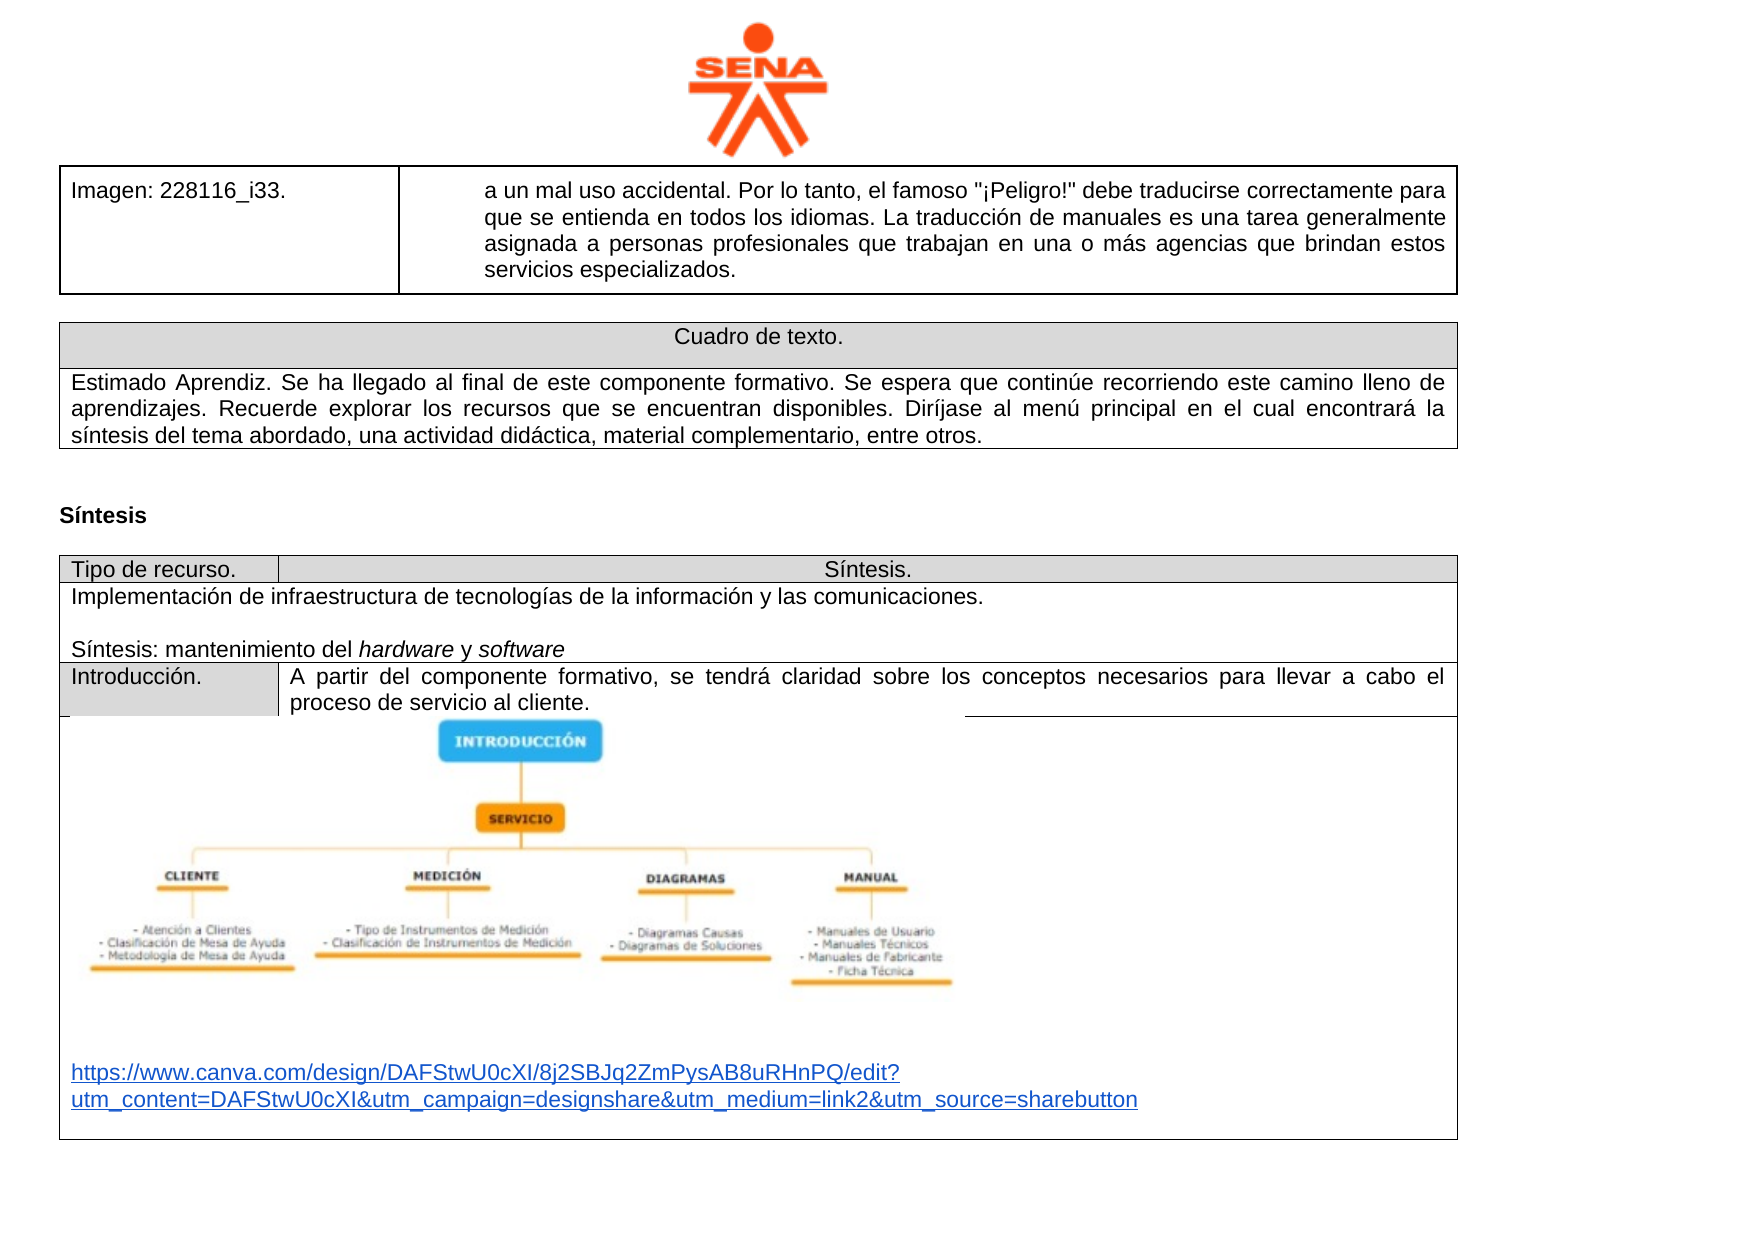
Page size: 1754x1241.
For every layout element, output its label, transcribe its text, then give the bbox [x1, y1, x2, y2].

picture [70, 716, 965, 1002]
table_cell Introducción. [60, 663, 278, 716]
table_cell https://www.canva.com/design/DAFStwU0cXI/8j2SBJq2ZmPysAB8uRHnPQ/edit?utm_content=DAFStwU0cXI&utm_campaign=designshare&utm_medium=link2&utm_source=sharebutton [60, 717, 1457, 1138]
table_cell Implementación de infraestructura de tecnologías de la información y las comunicaciones. Síntesis: mantenimiento del hardware y software [60, 583, 1457, 662]
picture [676, 13, 838, 165]
table_cell Imagen: 228116_i33. [61, 167, 398, 293]
text Síntesis [59, 502, 1695, 528]
table_header Tipo de recurso. [60, 556, 278, 582]
table_header Cuadro de texto. [60, 323, 1457, 368]
table_cell Estimado Aprendiz. Se ha llegado al final de este componente formativo. Se espera que continúe recorriendo este camino lleno de aprendizajes. Recuerde explorar los recursos que se encuentran disponibles. Diríjase al menú principal en el cual encontrará la síntesis del tema abordado, una actividad didáctica, material complementario, entre otros. [60, 369, 1457, 448]
table_header Síntesis. [279, 556, 1457, 582]
table_cell A partir del componente formativo, se tendrá claridad sobre los conceptos necesarios para llevar a cabo el proceso de servicio al cliente. [279, 663, 1457, 716]
